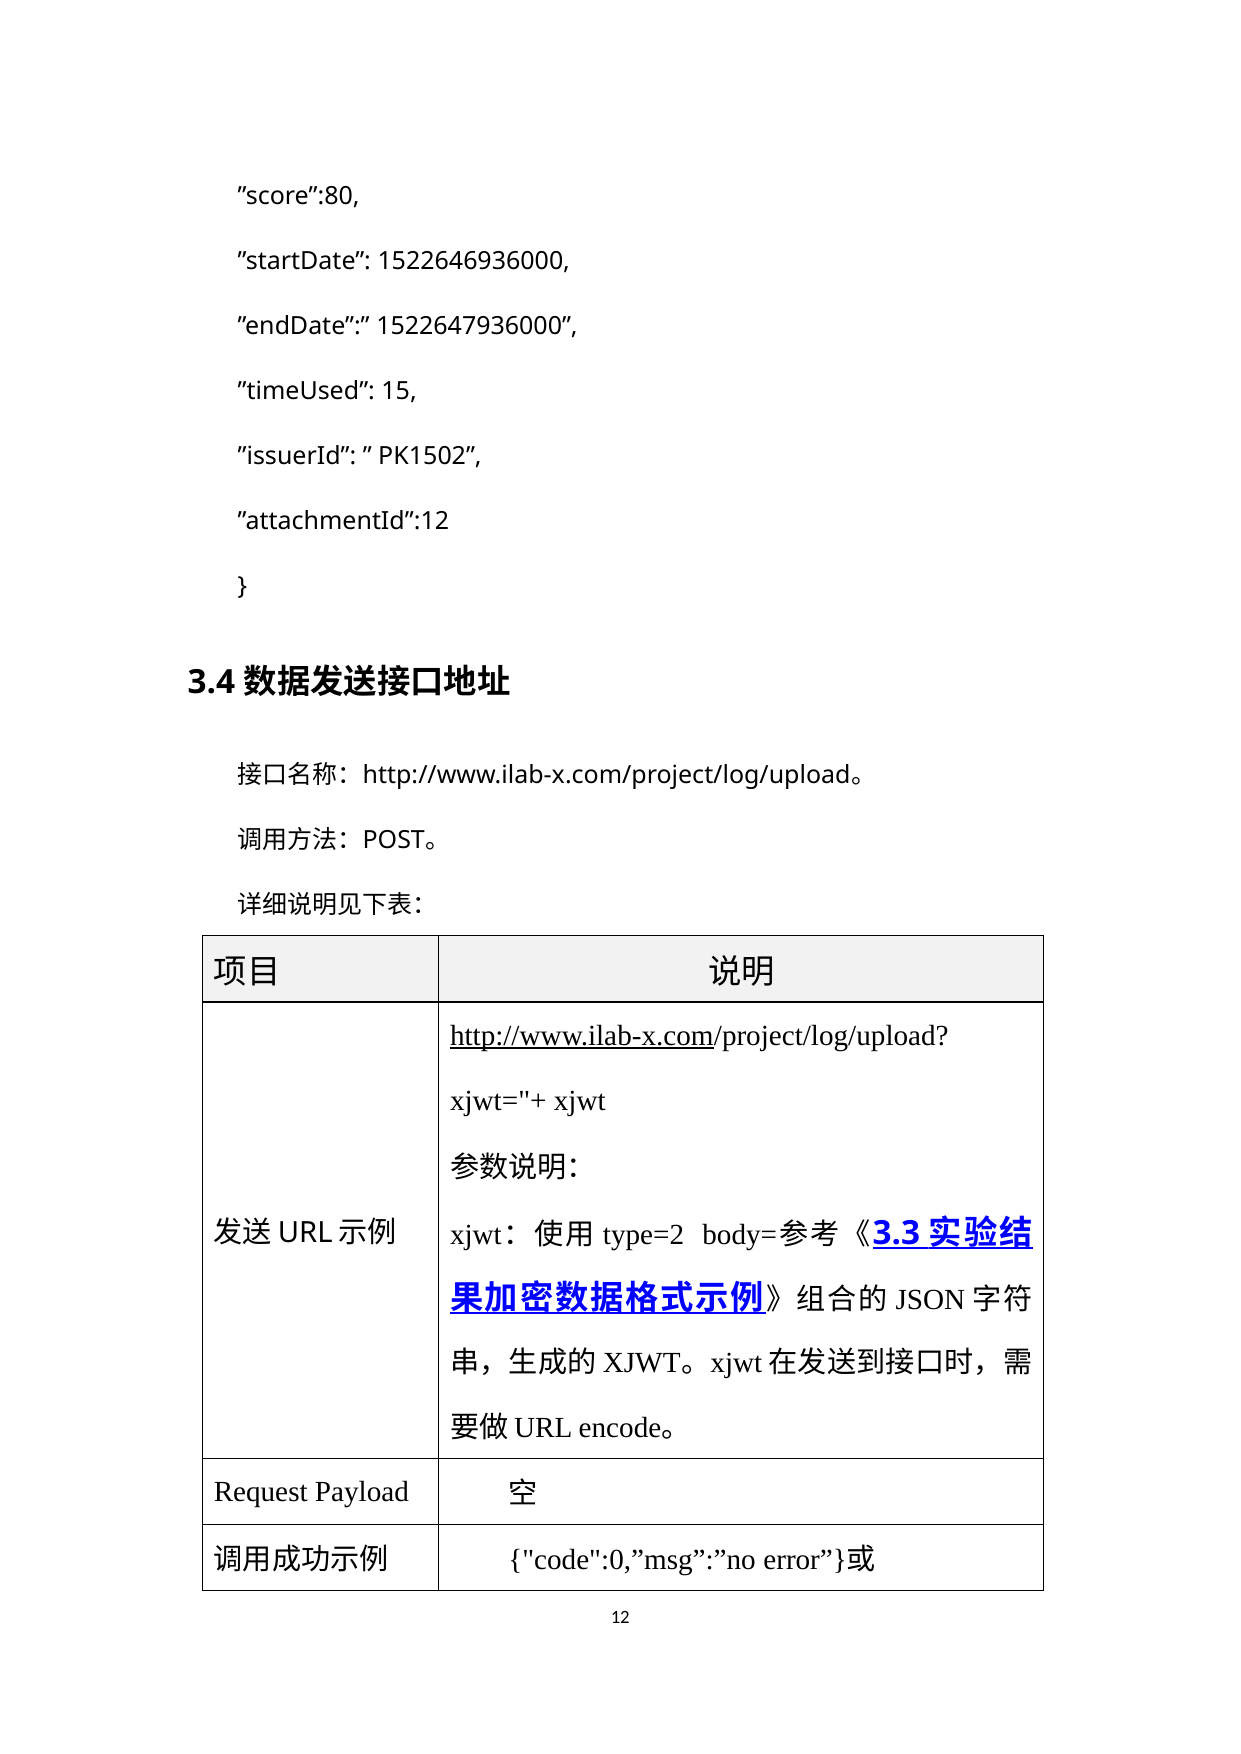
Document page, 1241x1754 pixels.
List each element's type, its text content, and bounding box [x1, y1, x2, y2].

table_header 说明 [439, 936, 1043, 1001]
table_header 项目 [203, 936, 438, 1001]
table_cell 调用成功示例 [203, 1525, 438, 1589]
text } [187, 552, 1053, 617]
text ”startDate”: 1522646936000, [187, 227, 1053, 292]
subtitle 3.4 数据发送接口地址 [187, 646, 1053, 711]
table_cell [439, 1525, 1043, 1589]
table_cell http://www.ilab-x.com/project/log/upload?xjwt="+ xjwt 参数说明： xjwt：使用type=2 body=参考《3.3实验结果加密数据格式示例》组合的JSON字符串，生成的XJWT。xjwt在发送到接口时，需要做URL encode。 [439, 1003, 1043, 1457]
table_cell 发送URL示例 [203, 1003, 438, 1457]
text 接口名称：http://www.ilab-x.com/project/log/upload。 [187, 740, 1053, 805]
text 调用方法：POST。 [187, 805, 1053, 870]
text ”endDate”:” 1522647936000”, [187, 292, 1053, 357]
table_cell 空 [439, 1459, 1043, 1523]
text 详细说明见下表： [187, 870, 1053, 935]
text ”attachmentId”:12 [187, 487, 1053, 552]
text ”timeUsed”: 15, [187, 357, 1053, 422]
table_cell Request Payload [203, 1459, 438, 1523]
text ”issuerId”: ” PK1502”, [187, 422, 1053, 487]
text ”score”:80, [187, 162, 1053, 227]
